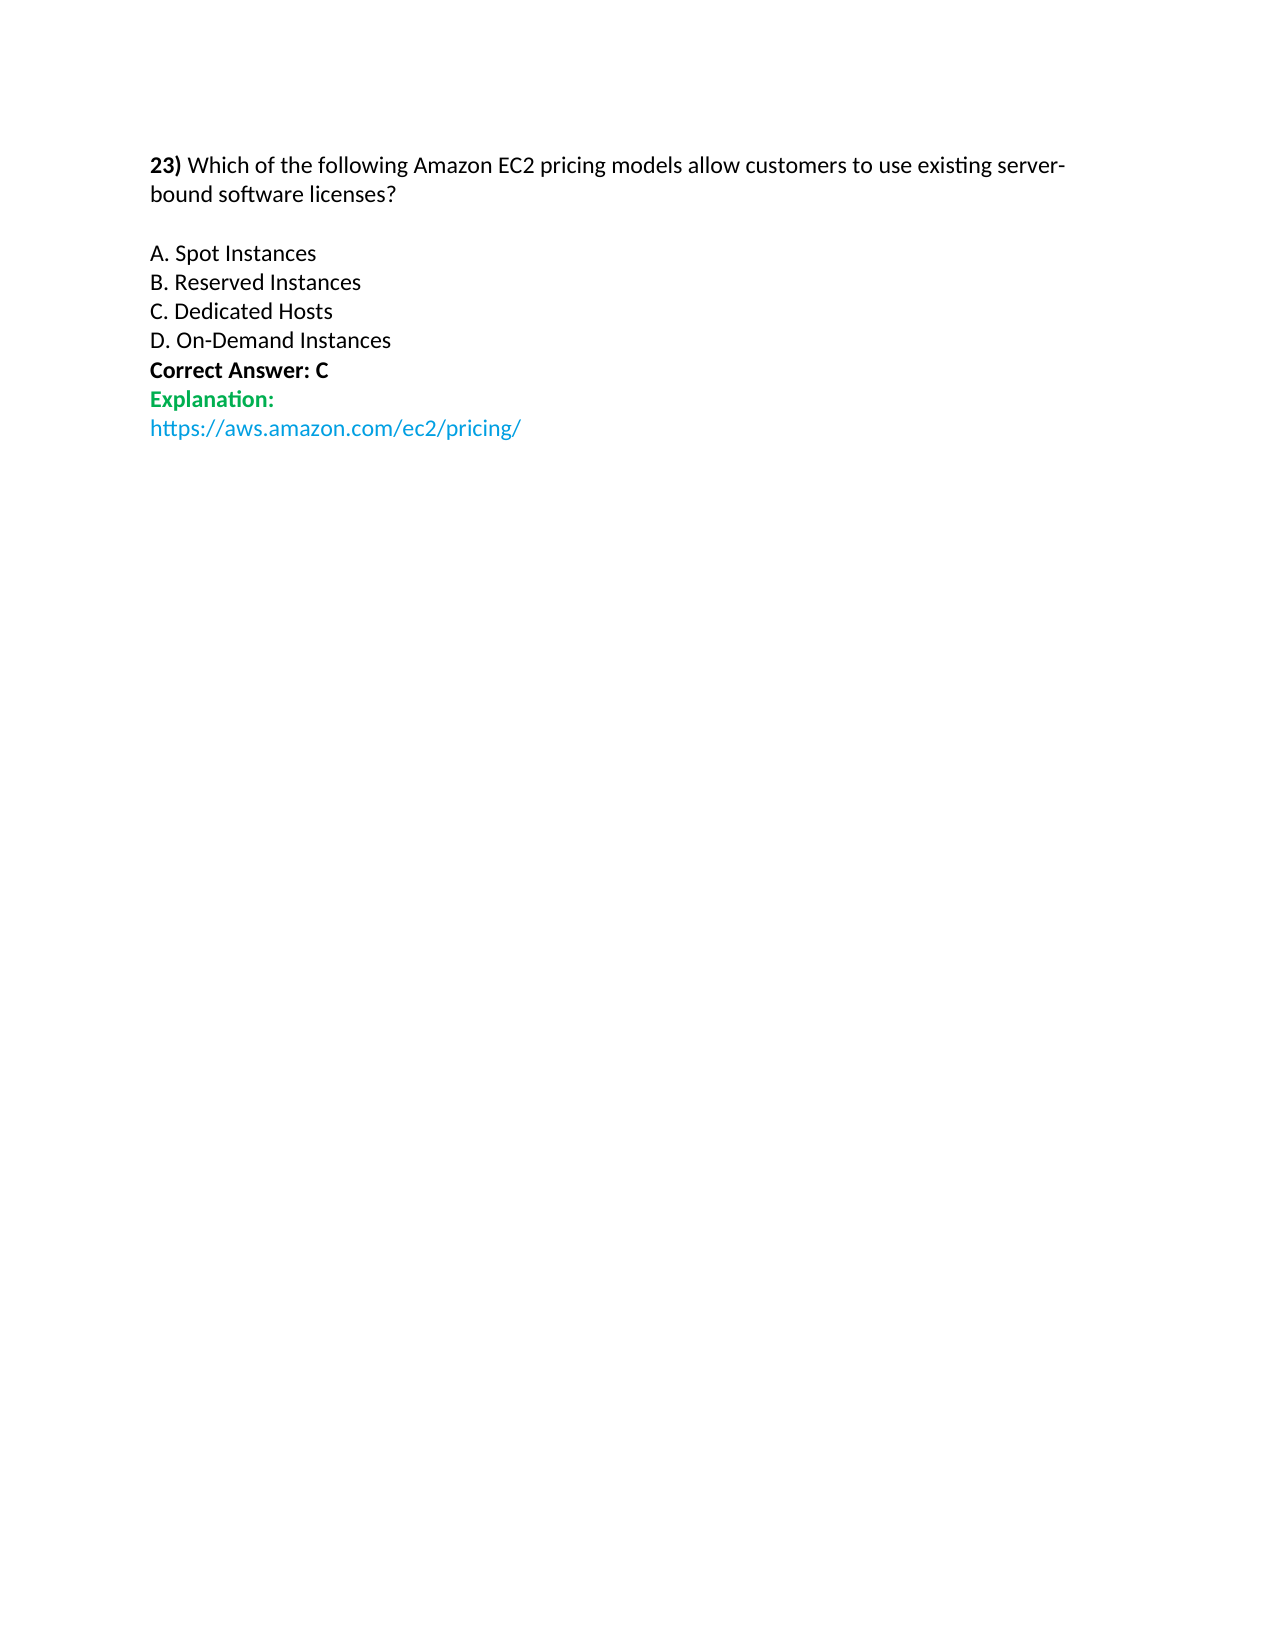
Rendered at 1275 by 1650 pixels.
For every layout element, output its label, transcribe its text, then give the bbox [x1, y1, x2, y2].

text D. On-Demand Instances [150, 326, 1125, 355]
text https://aws.amazon.com/ec2/pricing/ [150, 413, 1125, 443]
text C. Dedicated Hosts [150, 296, 1125, 326]
text Correct Answer: C [150, 355, 1125, 384]
text B. Reserved Instances [150, 267, 1125, 296]
text A. Spot Instances [150, 238, 1125, 267]
text Explanation: [150, 384, 1125, 413]
text 23) Which of the following Amazon EC2 pricing models allow customers to use existing server-bound software licenses? [150, 150, 1125, 208]
